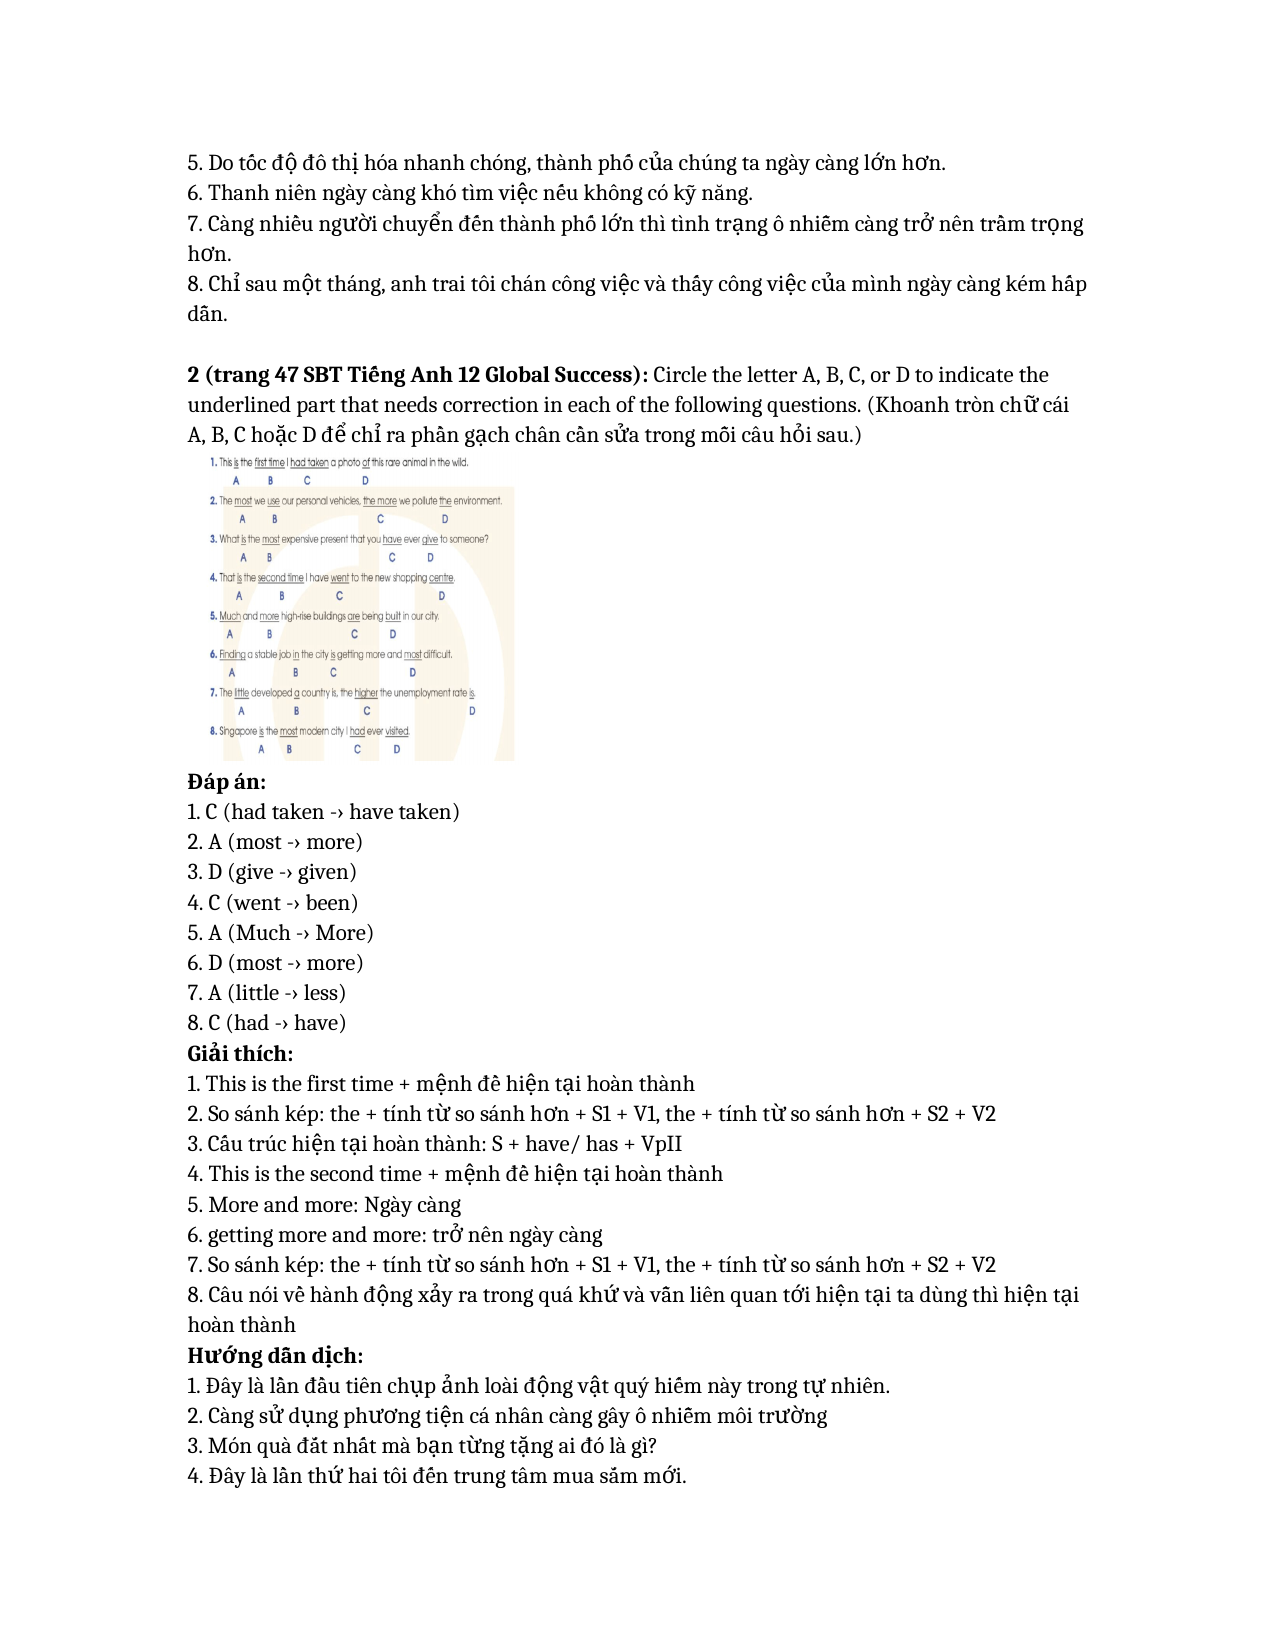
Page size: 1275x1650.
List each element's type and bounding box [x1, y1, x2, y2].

text [187, 150, 1087, 1489]
picture [206, 452, 519, 765]
